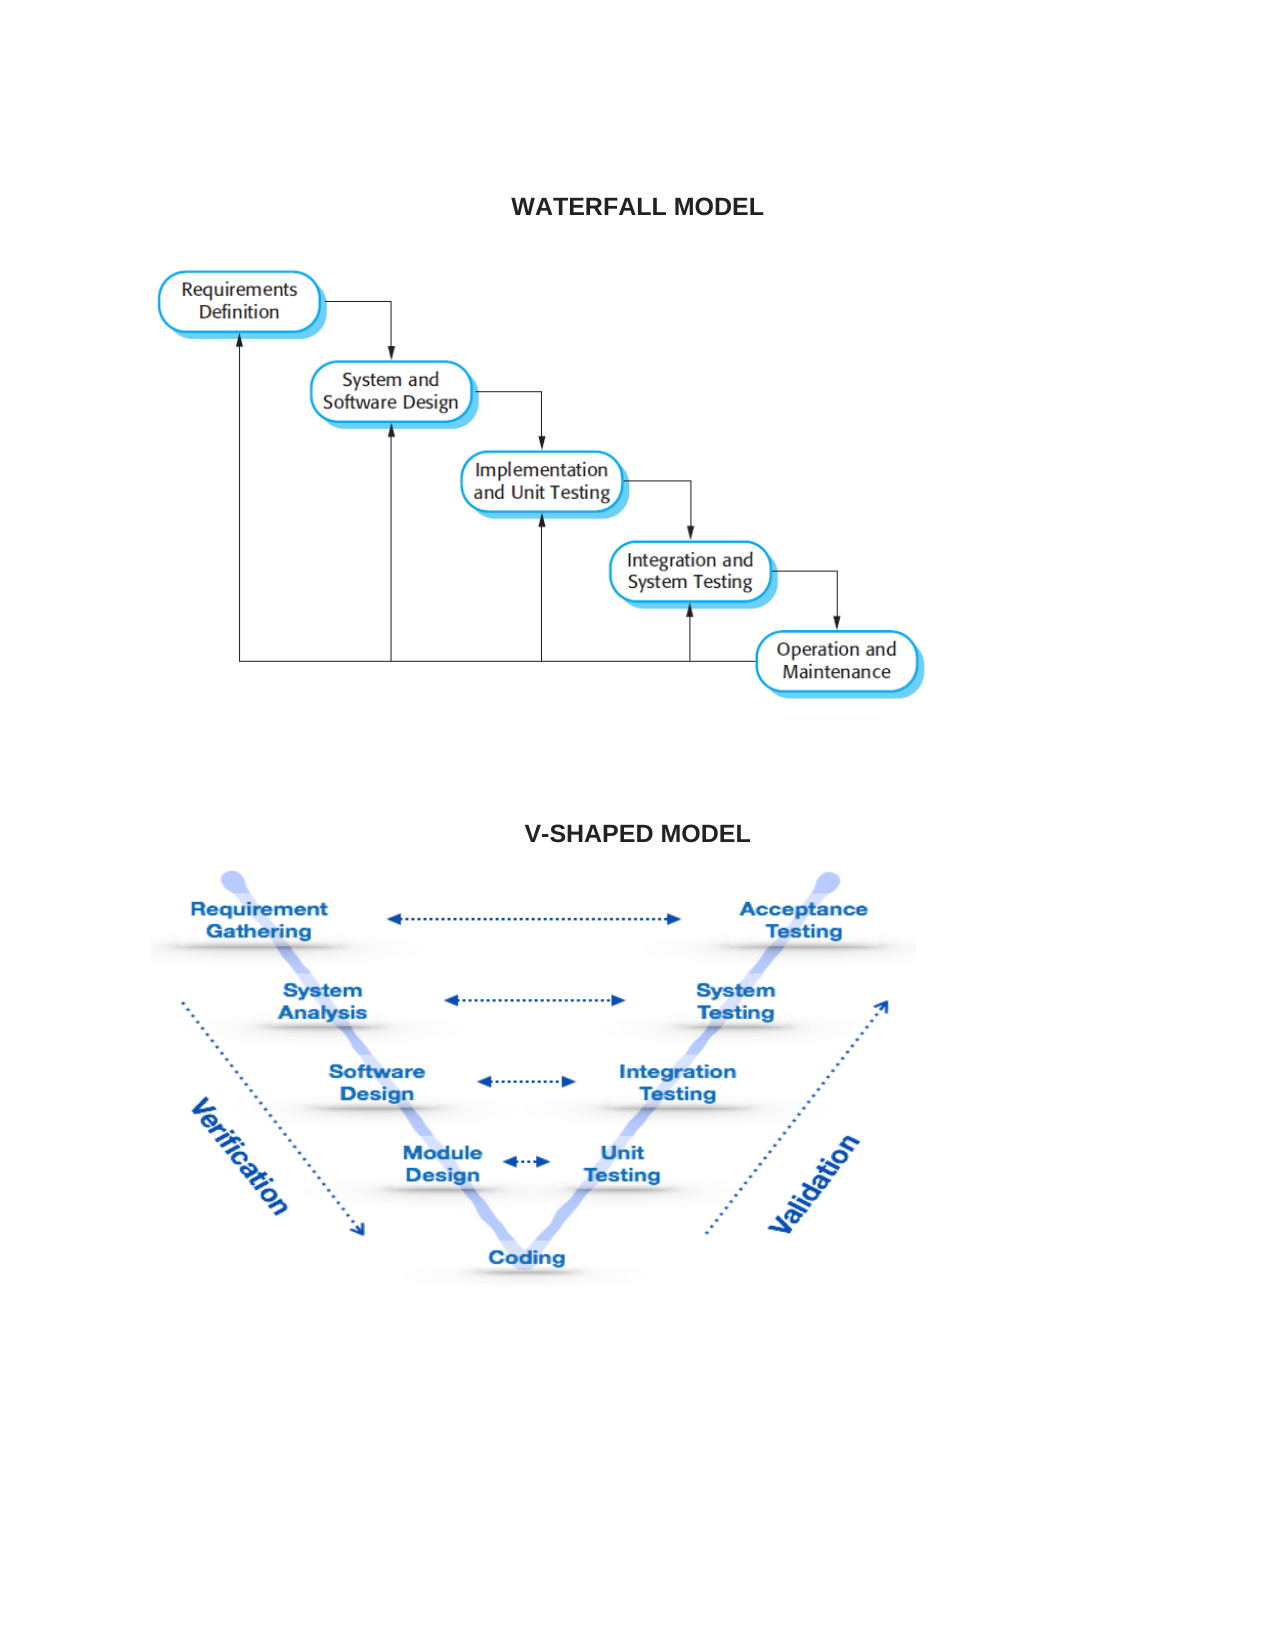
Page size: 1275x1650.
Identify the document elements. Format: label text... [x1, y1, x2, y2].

text WATERFALL MODEL [150, 192, 1125, 221]
picture [150, 261, 933, 708]
text V-SHAPED MODEL [150, 819, 1125, 848]
picture [150, 854, 917, 1285]
